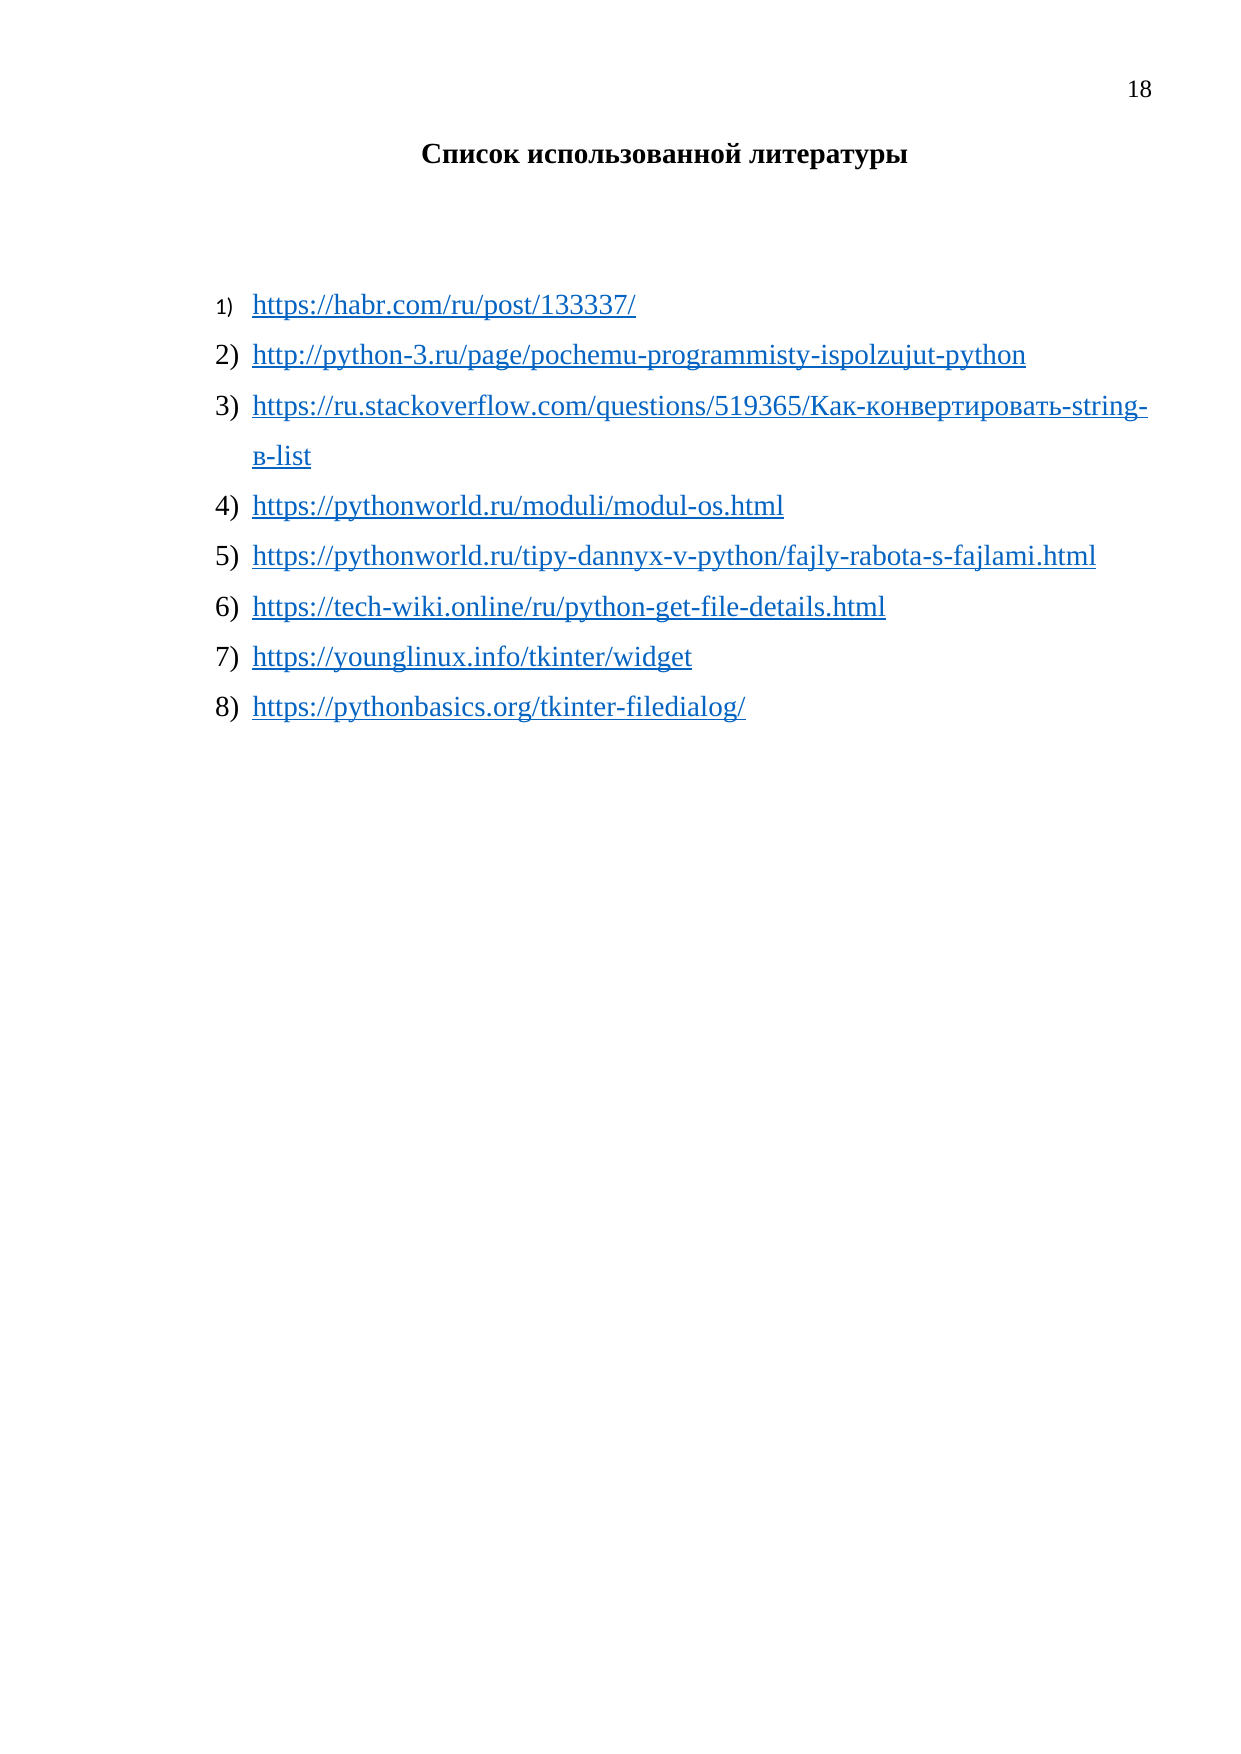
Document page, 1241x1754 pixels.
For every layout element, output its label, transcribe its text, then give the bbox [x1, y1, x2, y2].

list https://younglinux.info/tkinter/widget [215, 639, 1152, 673]
list http://python-3.ru/page/pochemu-programmisty-ispolzujut-python [215, 337, 1152, 371]
list https://pythonworld.ru/moduli/modul-os.html [215, 488, 1152, 522]
list https://habr.com/ru/post/133337/ [215, 287, 1152, 321]
subtitle Список использованной литературы [177, 136, 1152, 169]
list https://ru.stackoverflow.com/questions/519365/Как-конвертировать-string-в-list [215, 388, 1152, 471]
list https://tech-wiki.online/ru/python-get-file-details.html [215, 589, 1152, 622]
list https://pythonworld.ru/tipy-dannyx-v-python/fajly-rabota-s-fajlami.html [215, 538, 1152, 572]
list https://pythonbasics.org/tkinter-filedialog/ [215, 689, 1152, 723]
